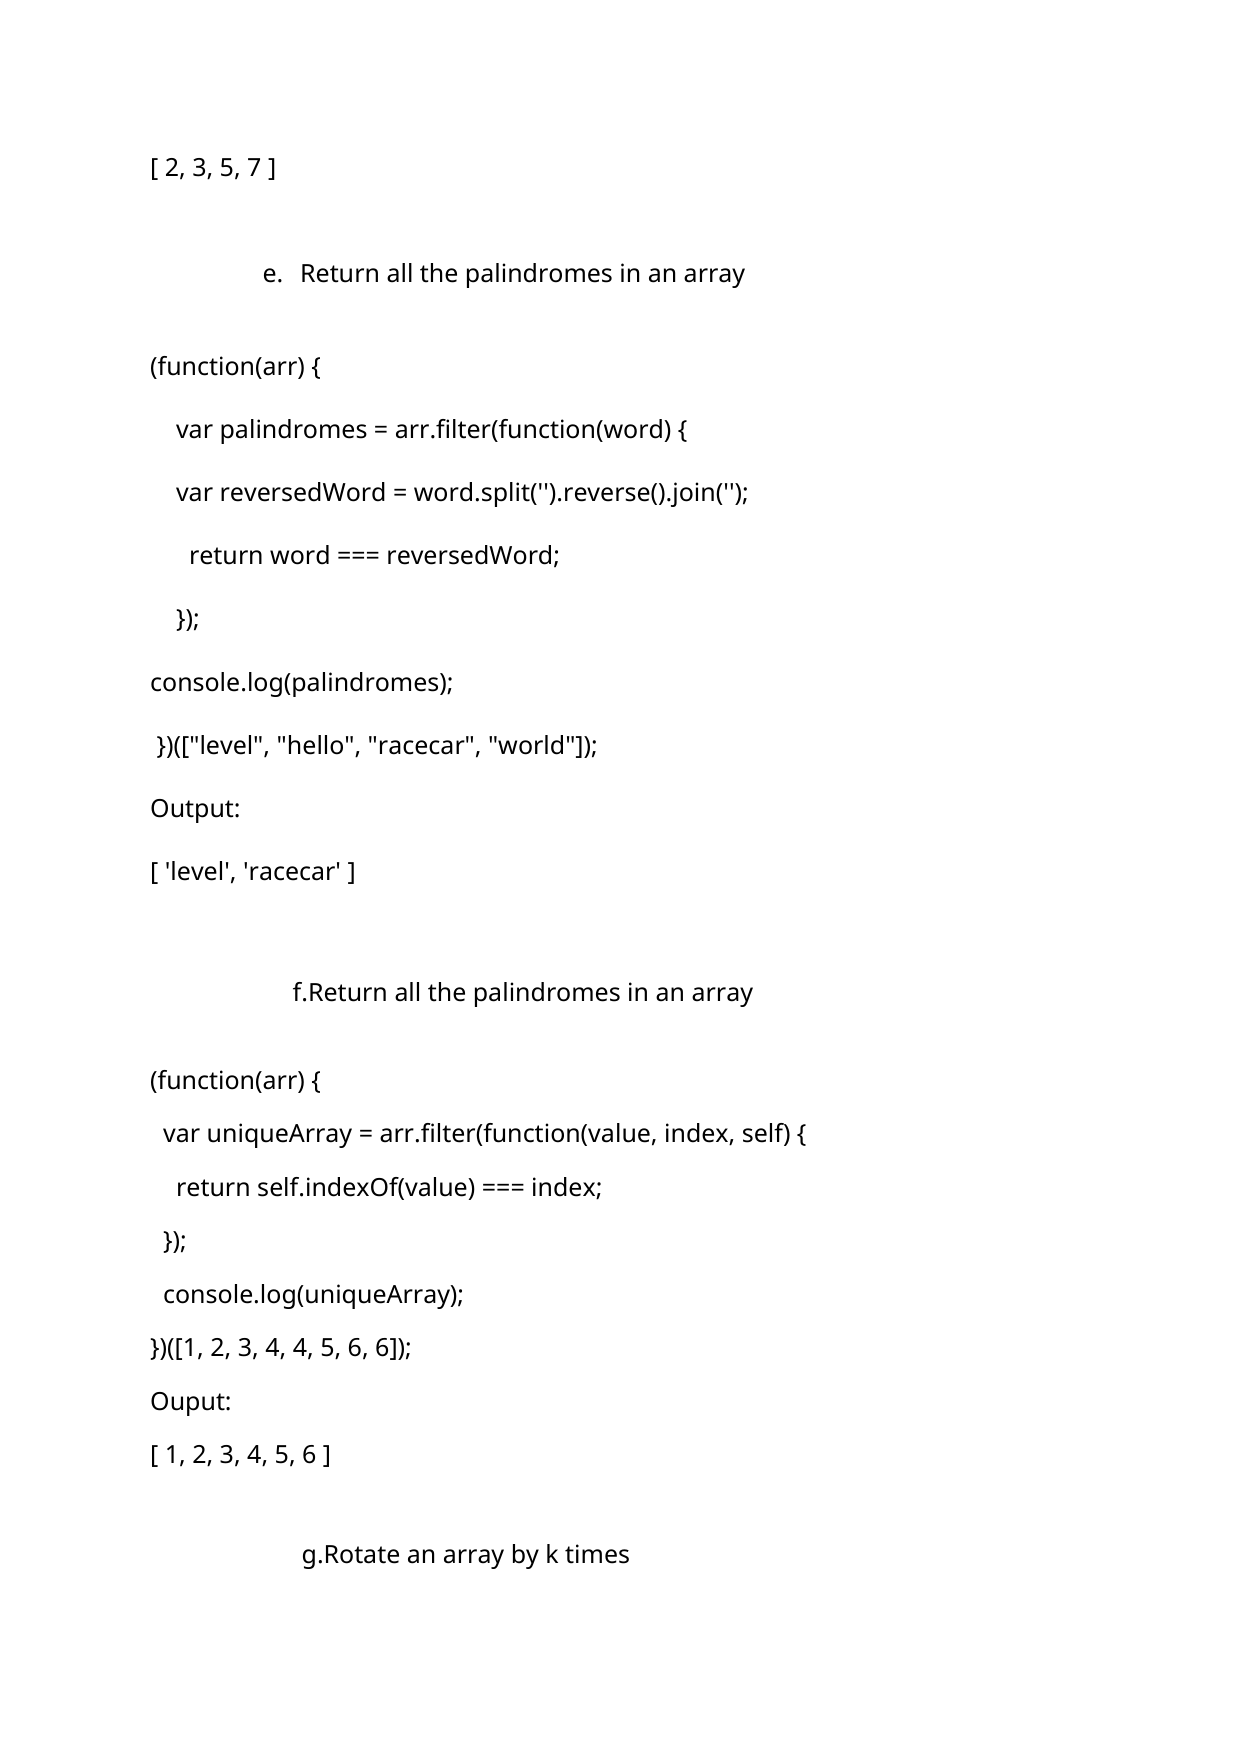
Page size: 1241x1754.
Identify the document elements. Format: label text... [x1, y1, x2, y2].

list Return all the palindromes in an array [262, 256, 1090, 290]
text [ 1, 2, 3, 4, 5, 6 ] [150, 1437, 1090, 1471]
text var reversedWord = word.split('').reverse().join(''); [150, 474, 1090, 509]
text [ 2, 3, 5, 7 ] [150, 150, 1090, 184]
text Ouput: [150, 1383, 1090, 1417]
text g.Rotate an array by k times [262, 1537, 1090, 1571]
text f.Return all the palindromes in an array [150, 975, 1090, 1009]
text console.log(palindromes); [150, 664, 1090, 698]
text (function(arr) { [150, 348, 1090, 382]
text })([1, 2, 3, 4, 4, 5, 6, 6]); [150, 1330, 1090, 1364]
text }); [150, 601, 1090, 635]
text }); [150, 1223, 1090, 1257]
text (function(arr) { [150, 1063, 1090, 1097]
text [ 'level', 'racecar' ] [150, 854, 1090, 888]
text return self.indexOf(value) === index; [150, 1169, 1090, 1203]
text })(["level", "hello", "racecar", "world"]); [150, 727, 1090, 762]
text console.log(uniqueArray); [150, 1276, 1090, 1310]
text var uniqueArray = arr.filter(function(value, index, self) { [150, 1116, 1090, 1150]
text var palindromes = arr.filter(function(word) { [150, 411, 1090, 445]
text Output: [150, 791, 1090, 825]
text return word === reversedWord; [150, 538, 1090, 572]
